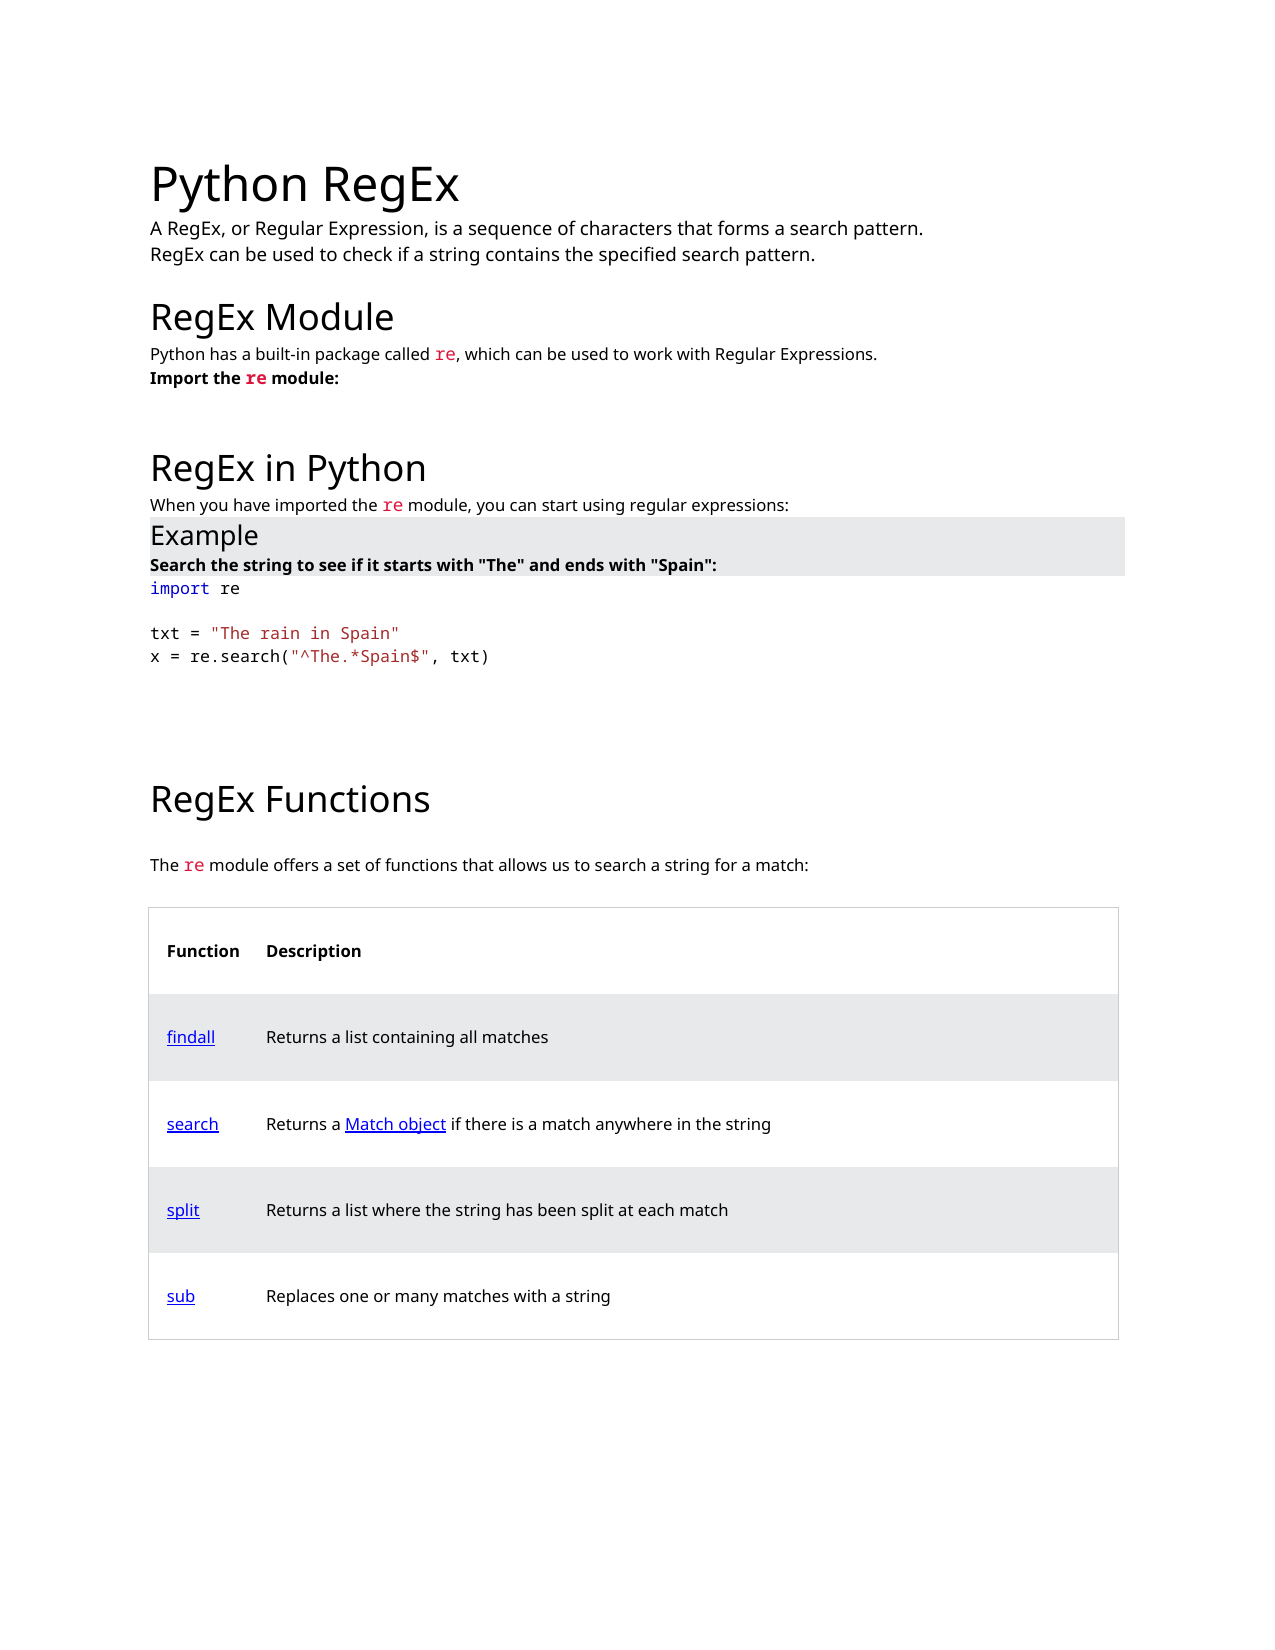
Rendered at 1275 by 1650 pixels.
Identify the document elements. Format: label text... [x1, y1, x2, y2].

table_cell findall [149, 994, 257, 1081]
text Python has a built-in package called re, which can be used to work with Regular Expressions. [150, 342, 1125, 366]
text Import the re module: [150, 366, 1125, 390]
table_cell search [149, 1081, 257, 1167]
table_cell split [149, 1167, 257, 1253]
table_cell Returns a list containing all matches [257, 994, 1118, 1081]
text RegEx Module [150, 292, 1125, 342]
subtitle Example [150, 517, 1125, 554]
table_header Function [149, 908, 257, 994]
table_cell Returns a Match object if there is a match anywhere in the string [257, 1081, 1118, 1167]
text Search the string to see if it starts with "The" and ends with "Spain": [150, 554, 1125, 576]
text The re module offers a set of functions that allows us to search a string for a match: [150, 853, 1125, 877]
table_cell sub [149, 1253, 257, 1339]
text RegEx Functions [150, 773, 1125, 823]
text A RegEx, or Regular Expression, is a sequence of characters that forms a search pattern. [150, 215, 1125, 241]
table_header Description [257, 908, 1118, 994]
text RegEx can be used to check if a string contains the specified search pattern. [150, 241, 1125, 266]
text import re txt = "The rain in Spain" x = re.search("^The.*Spain$", txt) [150, 576, 1125, 667]
subtitle RegEx in Python [150, 443, 1125, 493]
table_cell Returns a list where the string has been split at each match [257, 1167, 1118, 1253]
table_cell Replaces one or many matches with a string [257, 1253, 1118, 1339]
text When you have imported the re module, you can start using regular expressions: [150, 493, 1125, 517]
text Python RegEx ❯ [150, 150, 1125, 215]
